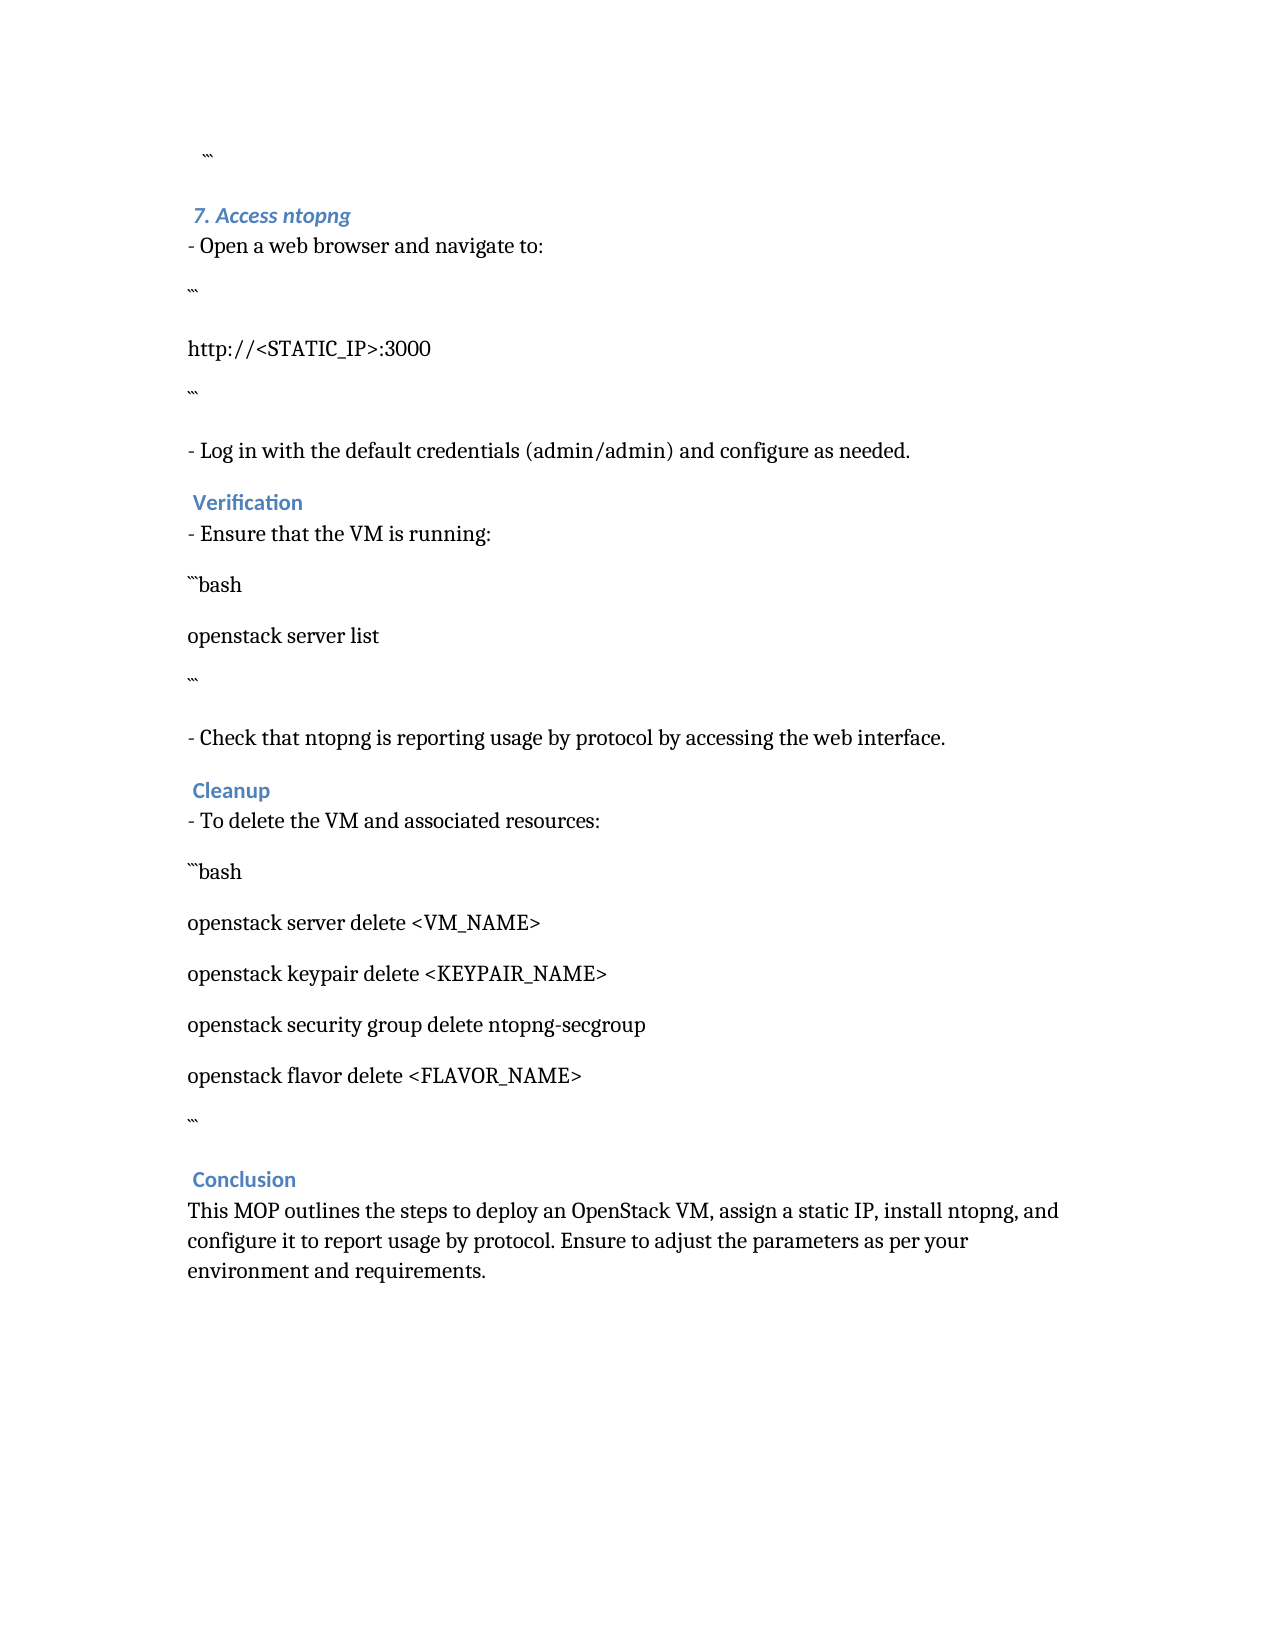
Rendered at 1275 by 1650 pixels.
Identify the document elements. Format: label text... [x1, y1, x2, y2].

text ``` [187, 674, 1087, 700]
text This MOP outlines the steps to deploy an OpenStack VM, assign a static IP, install ntopng, and configure it to report usage by protocol. Ensure to adjust the parameters as per your environment and requirements. [187, 1197, 1087, 1284]
text - Log in with the default credentials (admin/admin) and configure as needed. [187, 437, 1087, 464]
subtitle Cleanup [187, 776, 1087, 804]
text ``` [187, 1114, 1087, 1141]
text ```bash [187, 572, 1087, 598]
text ``` [187, 150, 1087, 176]
text - Check that ntopng is reporting usage by protocol by accessing the web interface. [187, 725, 1087, 751]
text http://<STATIC_IP>:3000 [187, 335, 1087, 362]
text - Open a web browser and navigate to: [187, 233, 1087, 259]
text ```bash [187, 859, 1087, 885]
text ``` [187, 284, 1087, 311]
subtitle 7. Access ntopng [187, 201, 1087, 229]
text - To delete the VM and associated resources: [187, 808, 1087, 834]
text openstack keypair delete <KEYPAIR_NAME> [187, 961, 1087, 987]
text openstack server list [187, 623, 1087, 649]
subtitle Verification [187, 488, 1087, 516]
text - Ensure that the VM is running: [187, 521, 1087, 547]
text openstack security group delete ntopng-secgroup [187, 1012, 1087, 1038]
text openstack flavor delete <FLAVOR_NAME> [187, 1063, 1087, 1089]
text ``` [187, 386, 1087, 413]
subtitle Conclusion [187, 1165, 1087, 1193]
text openstack server delete <VM_NAME> [187, 910, 1087, 936]
